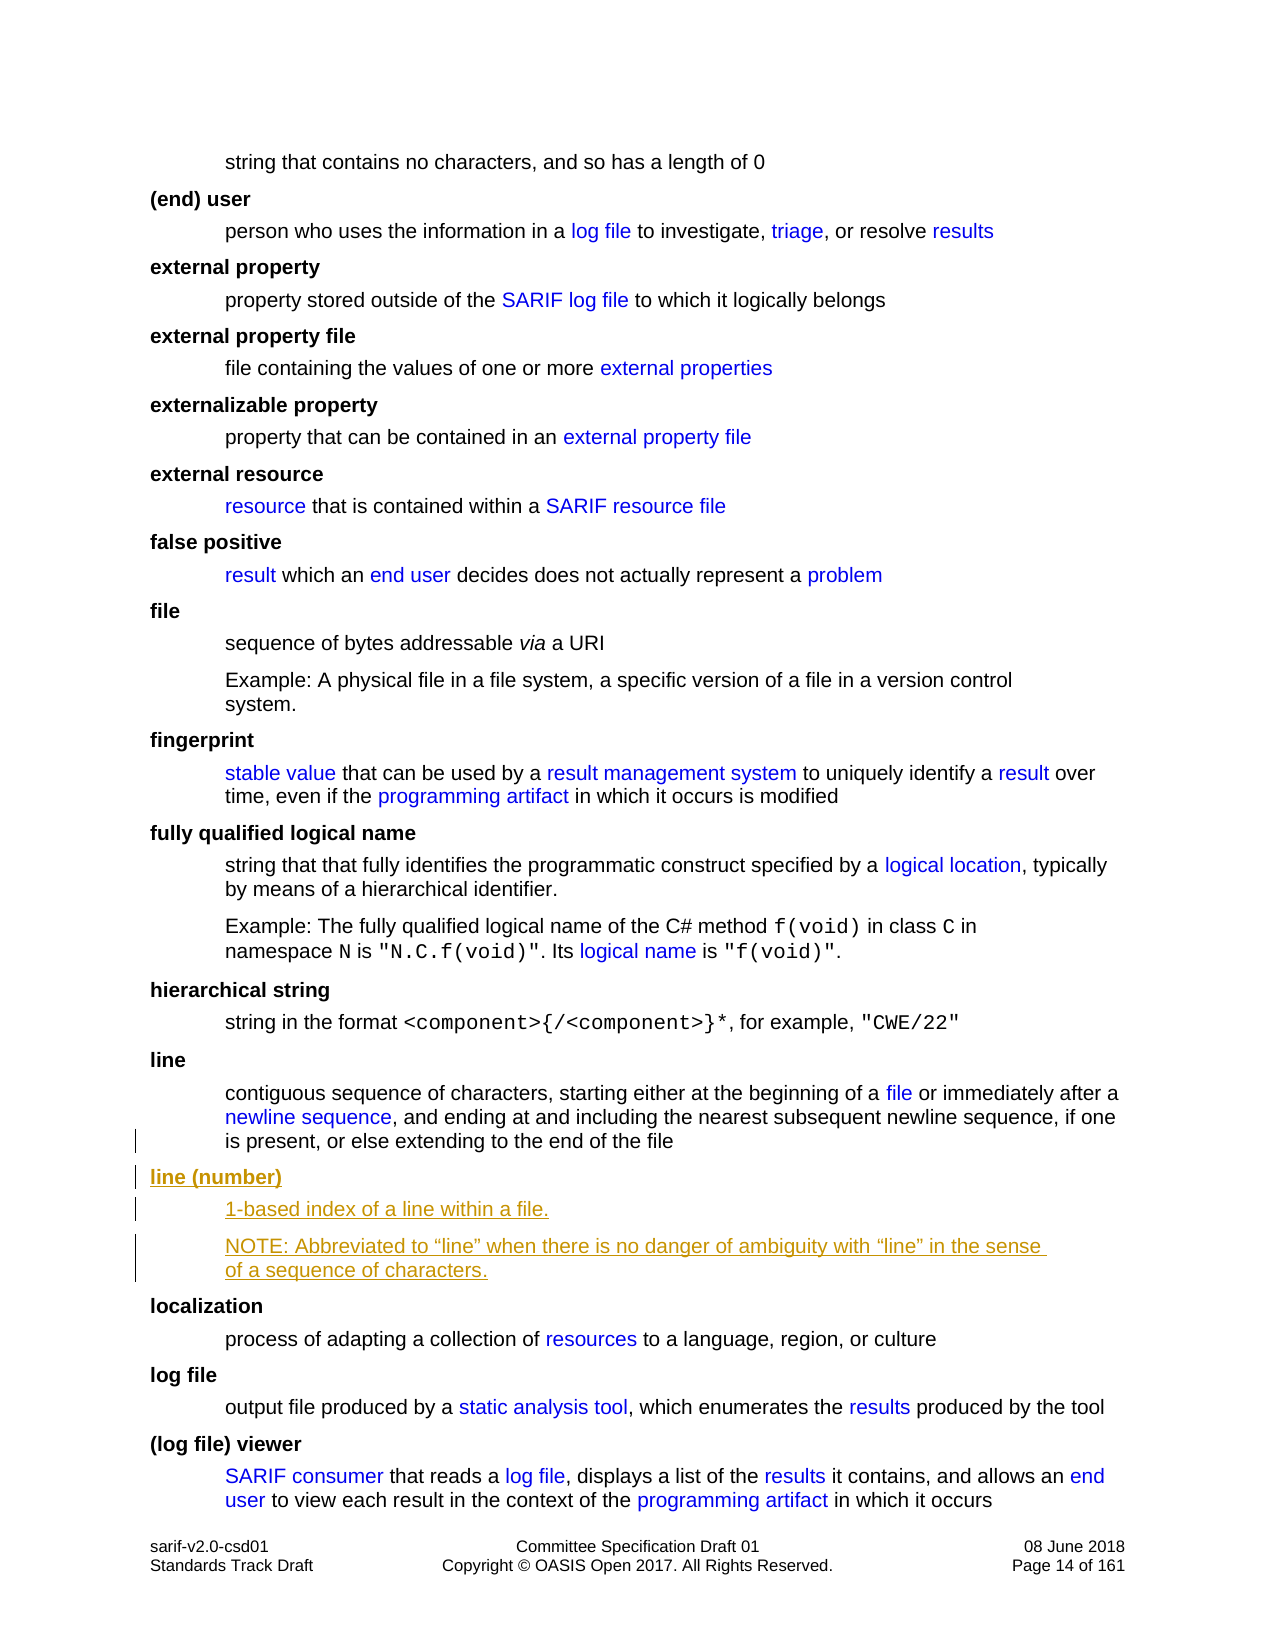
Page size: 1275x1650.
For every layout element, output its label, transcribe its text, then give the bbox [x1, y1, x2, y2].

text (log file) viewer [150, 1432, 825, 1456]
text localization [150, 1294, 825, 1318]
text string that that fully identifies the programmatic construct specified by a logical location, typically by means of a hierarchical identifier. [225, 853, 1125, 901]
text external resource [150, 461, 825, 485]
text hierarchical string [150, 978, 825, 1002]
text (end) user [150, 186, 825, 210]
text property that can be contained in an external property file [225, 425, 1125, 449]
text fully qualified logical name [150, 821, 825, 845]
text Example: A physical file in a file system, a specific version of a file in a version control system. [225, 668, 1050, 716]
text external property [150, 255, 825, 279]
text log file [150, 1363, 825, 1387]
text property stored outside of the SARIF log file to which it logically belongs [225, 287, 1125, 311]
text output file produced by a static analysis tool, which enumerates the results produced by the tool [225, 1395, 1125, 1419]
text contiguous sequence of characters, starting either at the beginning of a file or immediately after a newline sequence, and ending at and including the nearest subsequent newline sequence, if one is present, or else extending to the end of the file [225, 1081, 1125, 1152]
text result which an end user decides does not actually represent a problem [225, 562, 1125, 586]
text false positive [150, 530, 825, 554]
text person who uses the information in a log file to investigate, triage, or resolve results [225, 219, 1125, 243]
text Example: The fully qualified logical name of the C# method f(void) in class C in namespace N is "N.C.f(void)". Its logical name is "f(void)". [225, 913, 1050, 965]
text string in the format <component>{/<component>}*, for example, "CWE/22" [225, 1010, 1125, 1036]
text process of adapting a collection of resources to a language, region, or culture [225, 1326, 1125, 1350]
text stable value that can be used by a result management system to uniquely identify a result over time, even if the programming artifact in which it occurs is modified [225, 760, 1125, 808]
text file containing the values of one or more external properties [225, 356, 1125, 380]
text sequence of bytes addressable via a URI [225, 631, 1125, 655]
text line [150, 1048, 825, 1072]
text file [150, 599, 825, 623]
text resource that is contained within a SARIF resource file [225, 494, 1125, 518]
text string that contains no characters, and so has a length of 0 [225, 150, 1125, 174]
text externalizable property [150, 393, 825, 417]
text SARIF consumer that reads a log file, displays a list of the results it contains, and allows an end user to view each result in the context of the programming artifact in which it occurs [225, 1464, 1125, 1512]
text external property file [150, 324, 825, 348]
text fingerprint [150, 728, 825, 752]
